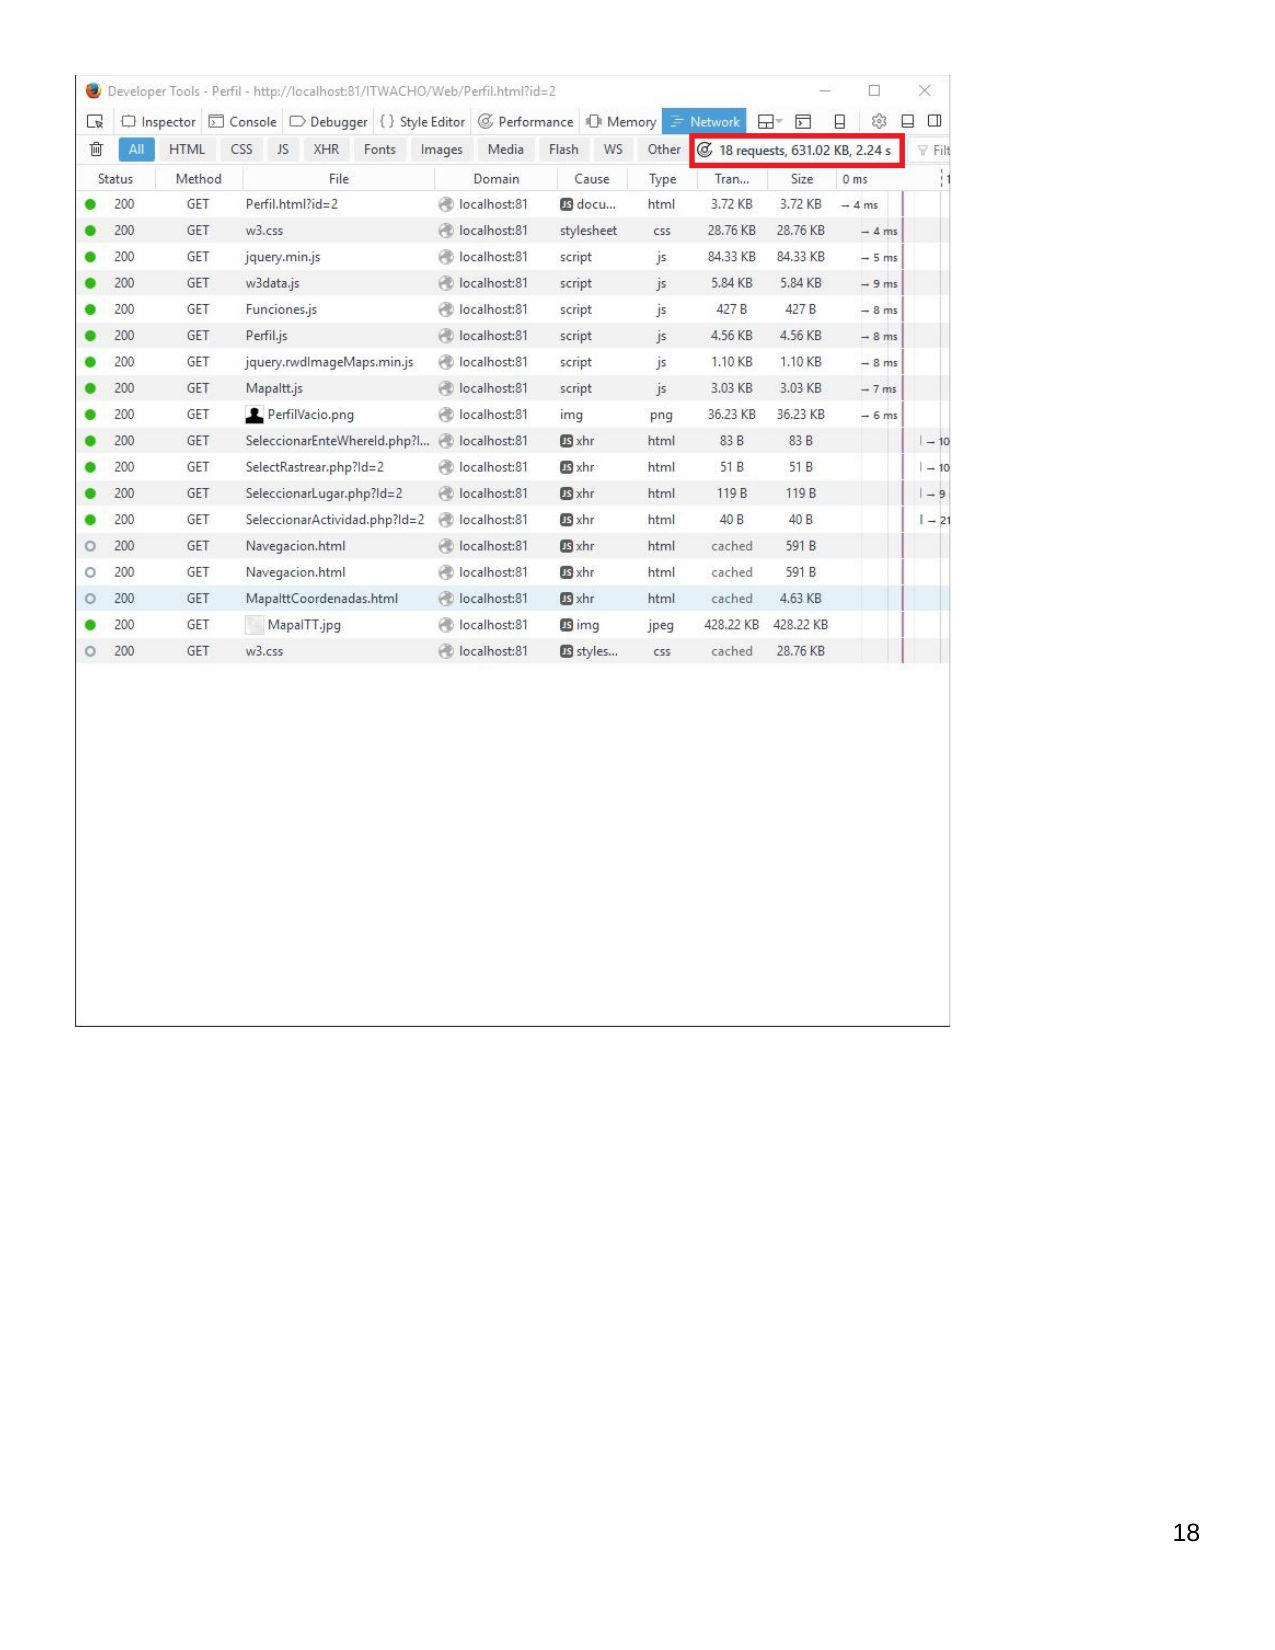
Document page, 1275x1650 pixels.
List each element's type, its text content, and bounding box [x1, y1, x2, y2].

picture [75, 75, 951, 1027]
